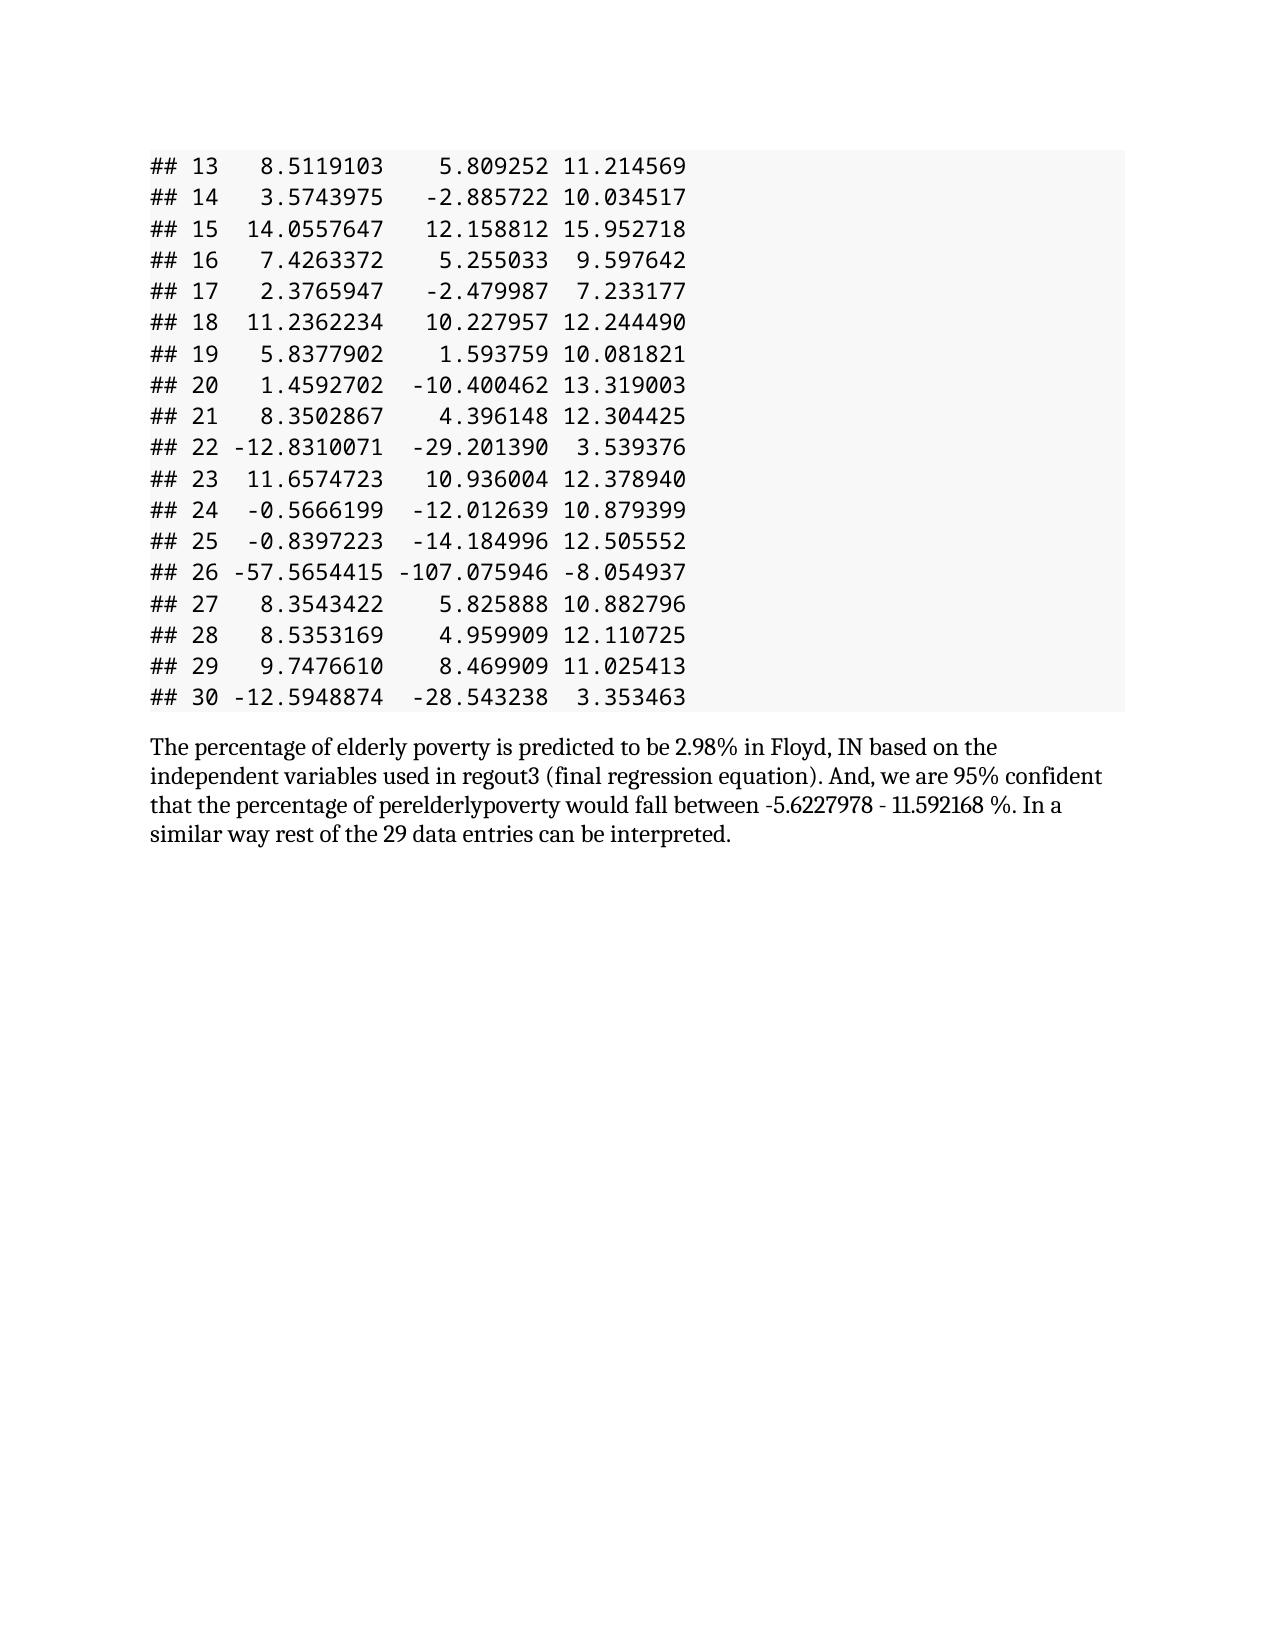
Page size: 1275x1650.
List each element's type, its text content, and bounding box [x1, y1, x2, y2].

text The percentage of elderly poverty is predicted to be 2.98% in Floyd, IN based on the independent variables used in regout3 (final regression equation). And, we are 95% confident that the percentage of perelderlypoverty would fall between -5.6227978 - 11.592168 %. In a similar way rest of the 29 data entries can be interpreted. [150, 733, 1125, 848]
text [150, 150, 1125, 712]
